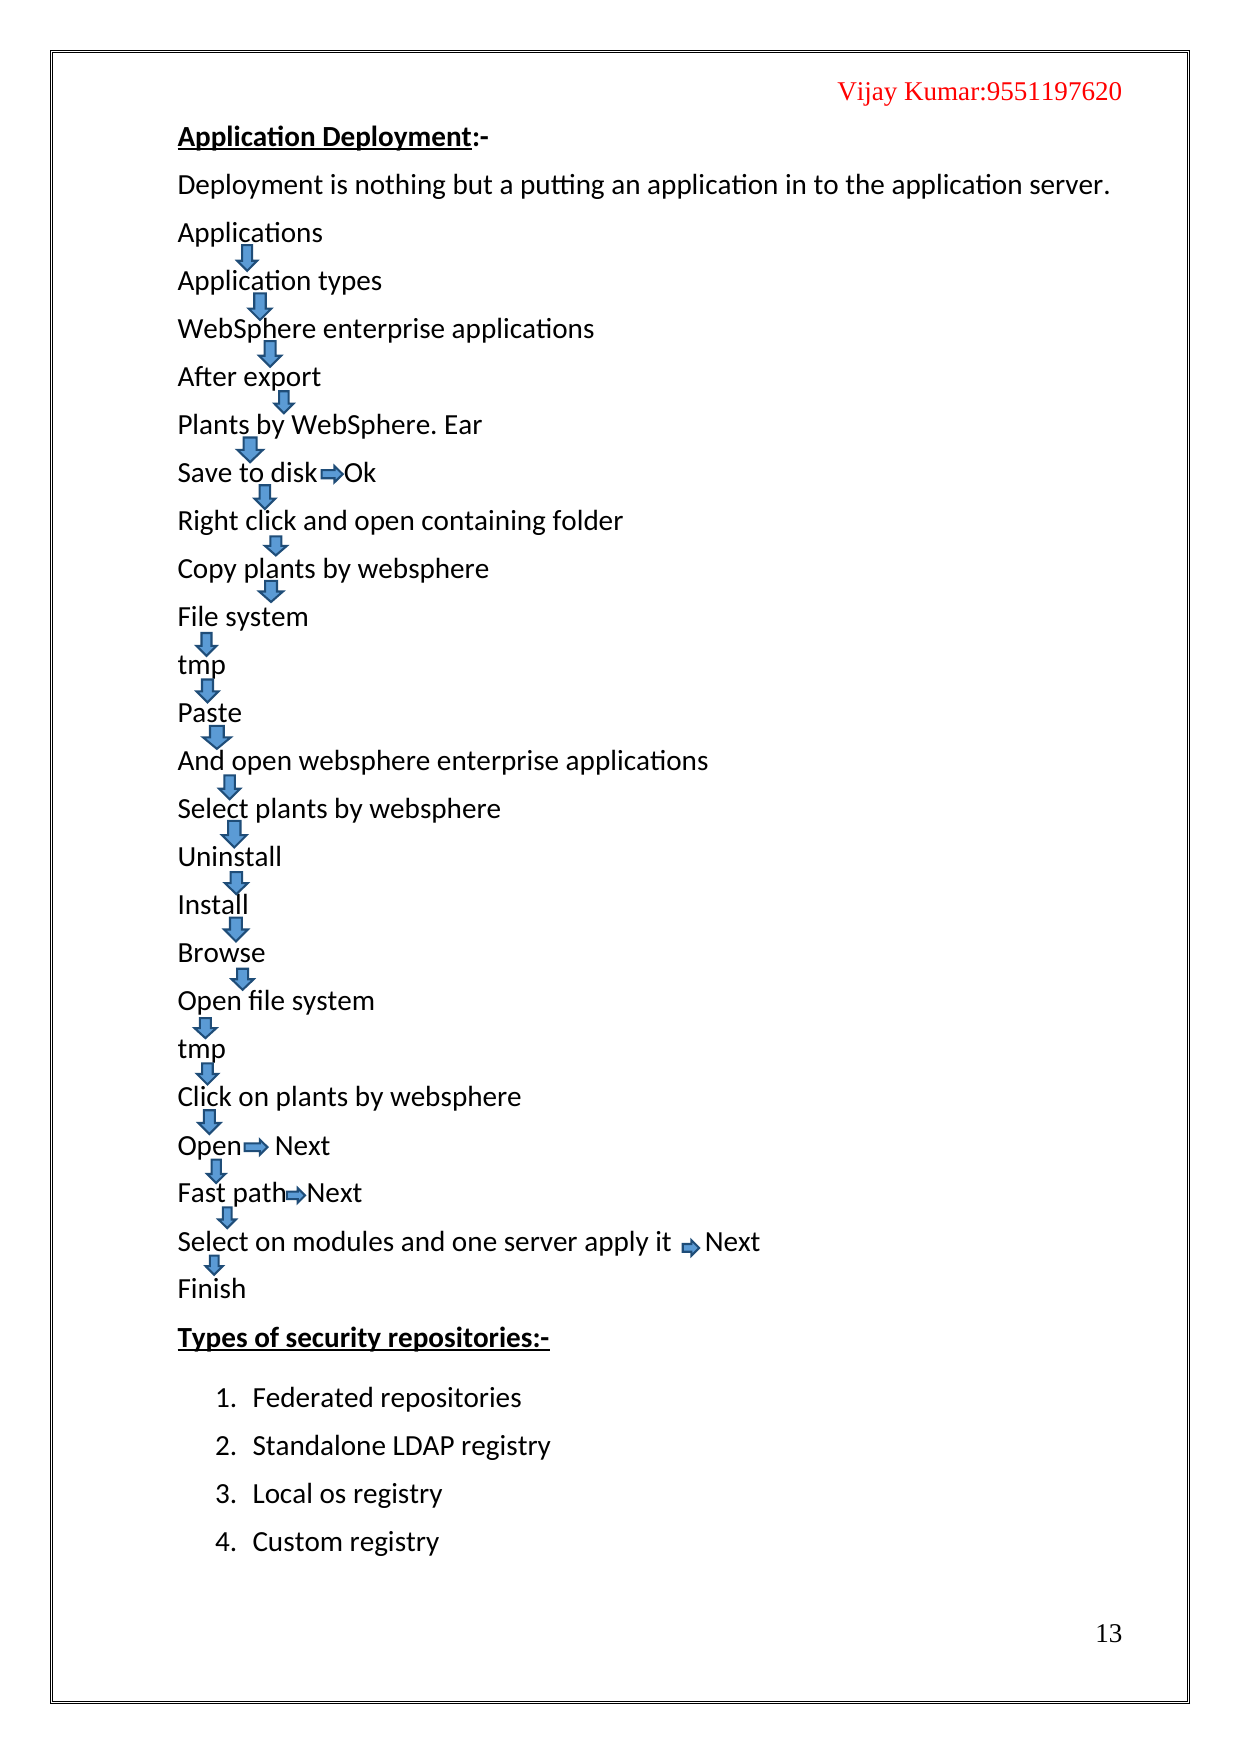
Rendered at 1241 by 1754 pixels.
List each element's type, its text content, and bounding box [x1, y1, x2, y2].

text Application types [177, 262, 1122, 298]
text Applications [177, 214, 1122, 250]
text Application Deployment:- [177, 118, 1122, 154]
text Uninstall [177, 838, 1122, 874]
text Install [177, 886, 1122, 922]
text tmp [177, 646, 1122, 682]
text tmp [177, 1031, 1122, 1066]
list Custom registry [215, 1523, 1122, 1559]
text Open file system [177, 982, 1122, 1018]
text Browse [177, 934, 1122, 970]
text Paste [177, 694, 1122, 730]
text Save to disk Ok [177, 454, 1122, 490]
text Plants by WebSphere. Ear [177, 406, 1122, 442]
text Open Next [177, 1127, 1122, 1162]
text Fast path Next [177, 1174, 1122, 1210]
text After export [177, 358, 1122, 394]
text Select plants by websphere [177, 790, 1122, 826]
list Local os registry [215, 1475, 1122, 1511]
list Federated repositories [215, 1379, 1122, 1415]
text File system [177, 598, 1122, 634]
text Click on plants by websphere [177, 1078, 1122, 1114]
text Finish [177, 1271, 1122, 1306]
text Copy plants by websphere [177, 550, 1122, 586]
text Select on modules and one server apply it Next [177, 1223, 1122, 1258]
list Standalone LDAP registry [215, 1427, 1122, 1463]
text Deployment is nothing but a putting an application in to the application server. [177, 166, 1122, 202]
text Types of security repositories:- [177, 1319, 1122, 1354]
text Right click and open containing folder [177, 502, 1122, 538]
text WebSphere enterprise applications [177, 310, 1122, 346]
text And open websphere enterprise applications [177, 742, 1122, 778]
